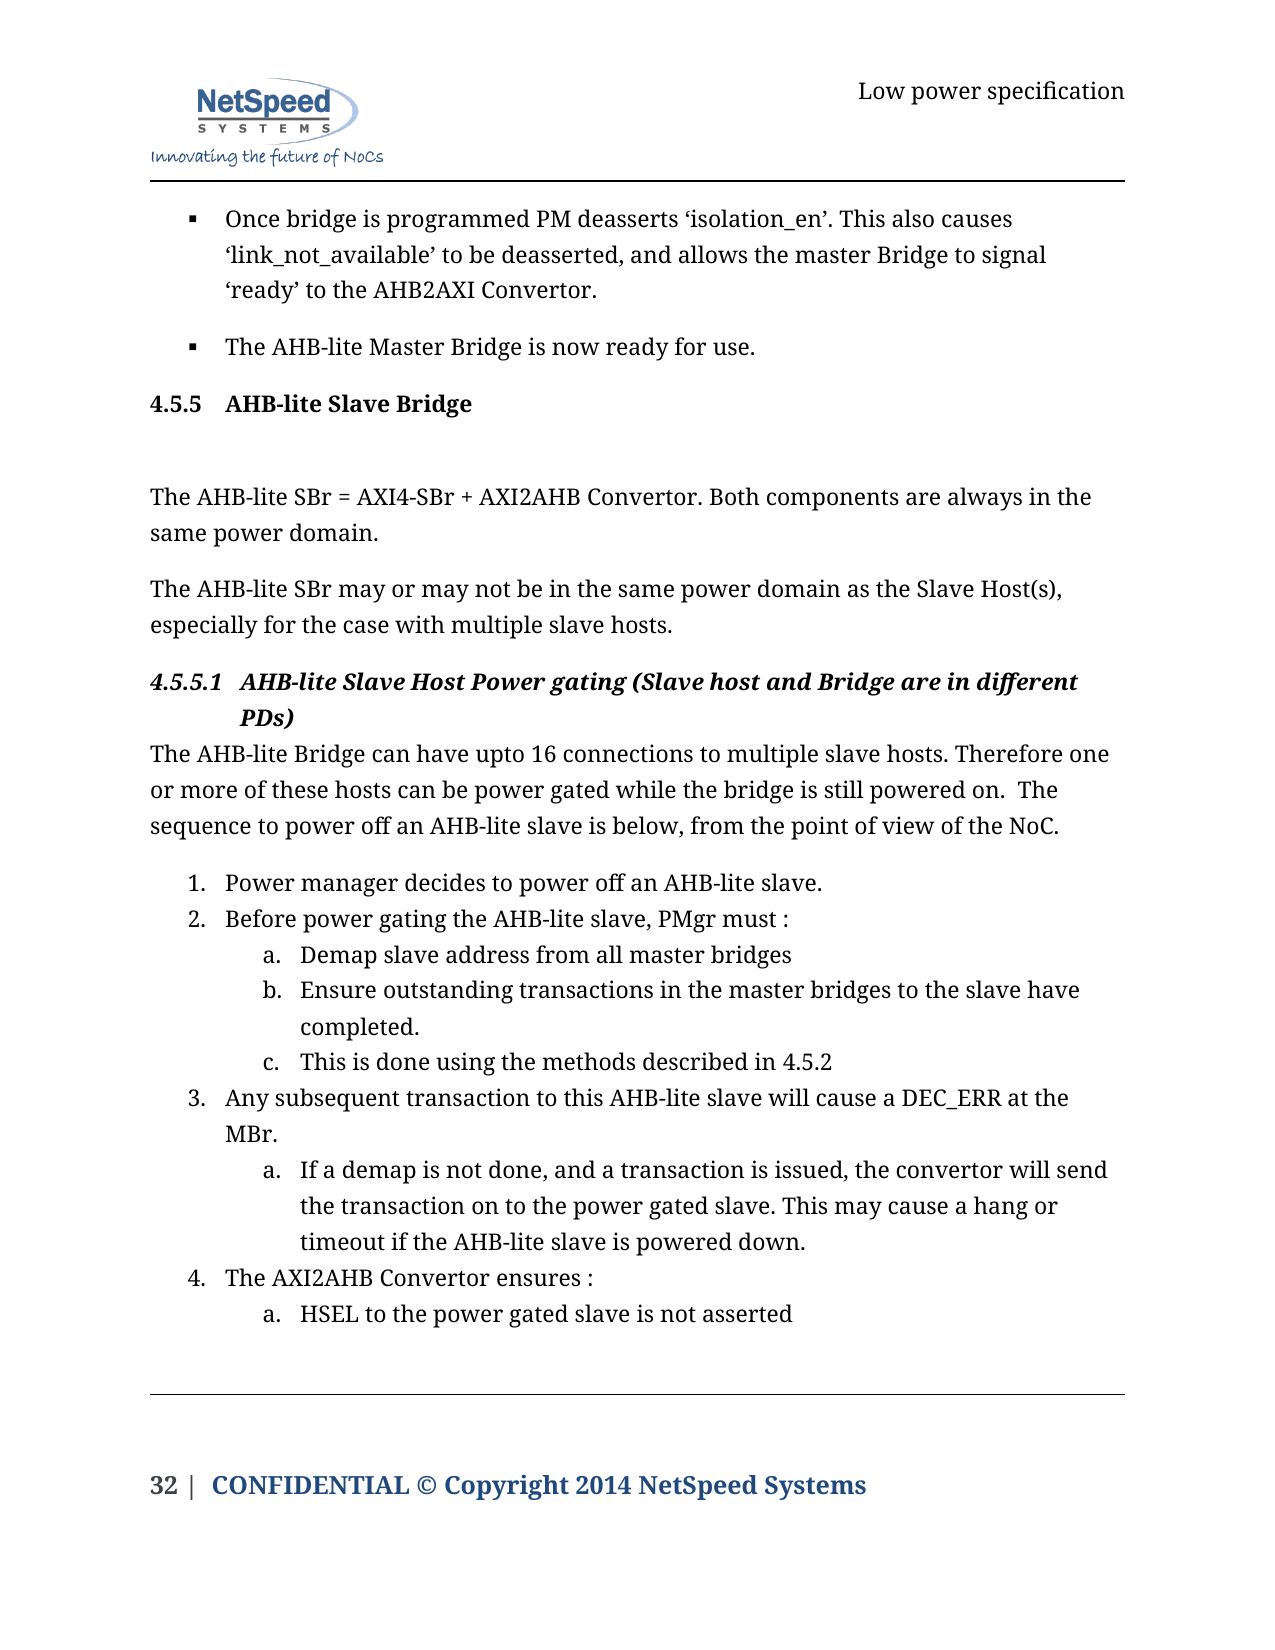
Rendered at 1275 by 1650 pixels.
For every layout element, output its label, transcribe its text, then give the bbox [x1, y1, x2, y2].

subtitle AHB-lite Slave Bridge [150, 388, 1125, 419]
text The AHB-lite SBr may or may not be in the same power domain as the Slave Host(s), especially for the case with multiple slave hosts. [150, 573, 1125, 641]
picture [150, 78, 384, 169]
list Any subsequent transaction to this AHB-lite slave will cause a DEC_ERR at the MBr. [187, 1082, 1125, 1149]
list Power manager decides to power off an AHB-lite slave. [187, 867, 1125, 898]
list The AHB-lite Master Bridge is now ready for use. [187, 331, 1125, 362]
subtitle AHB-lite Slave Host Power gating (Slave host and Bridge are in different PDs) [150, 666, 1125, 733]
text The AHB-lite SBr = AXI4-SBr + AXI2AHB Convertor. Both components are always in the same power domain. [150, 481, 1125, 548]
list Once bridge is programmed PM deasserts ‘isolation_en’. This also causes ‘link_not_available’ to be deasserted, and allows the master Bridge to signal ‘ready’ to the AHB2AXI Convertor. [187, 203, 1125, 306]
list Ensure outstanding transactions in the master bridges to the slave have completed. [262, 974, 1125, 1042]
list Demap slave address from all master bridges [262, 938, 1125, 970]
list If a demap is not done, and a transaction is issued, the convertor will send the transaction on to the power gated slave. This may cause a hang or timeout if the AHB-lite slave is powered down. [262, 1154, 1125, 1257]
list HSEL to the power gated slave is not asserted [262, 1298, 1125, 1329]
list This is done using the methods described in 4.5.2 [262, 1046, 1125, 1078]
text The AHB-lite Bridge can have upto 16 connections to multiple slave hosts. Therefore one or more of these hosts can be power gated while the bridge is still powered on. The sequence to power off an AHB-lite slave is below, from the point of view of the NoC. [150, 738, 1125, 841]
list Before power gating the AHB-lite slave, PMgr must : [187, 903, 1125, 934]
list The AXI2AHB Convertor ensures : [187, 1262, 1125, 1293]
